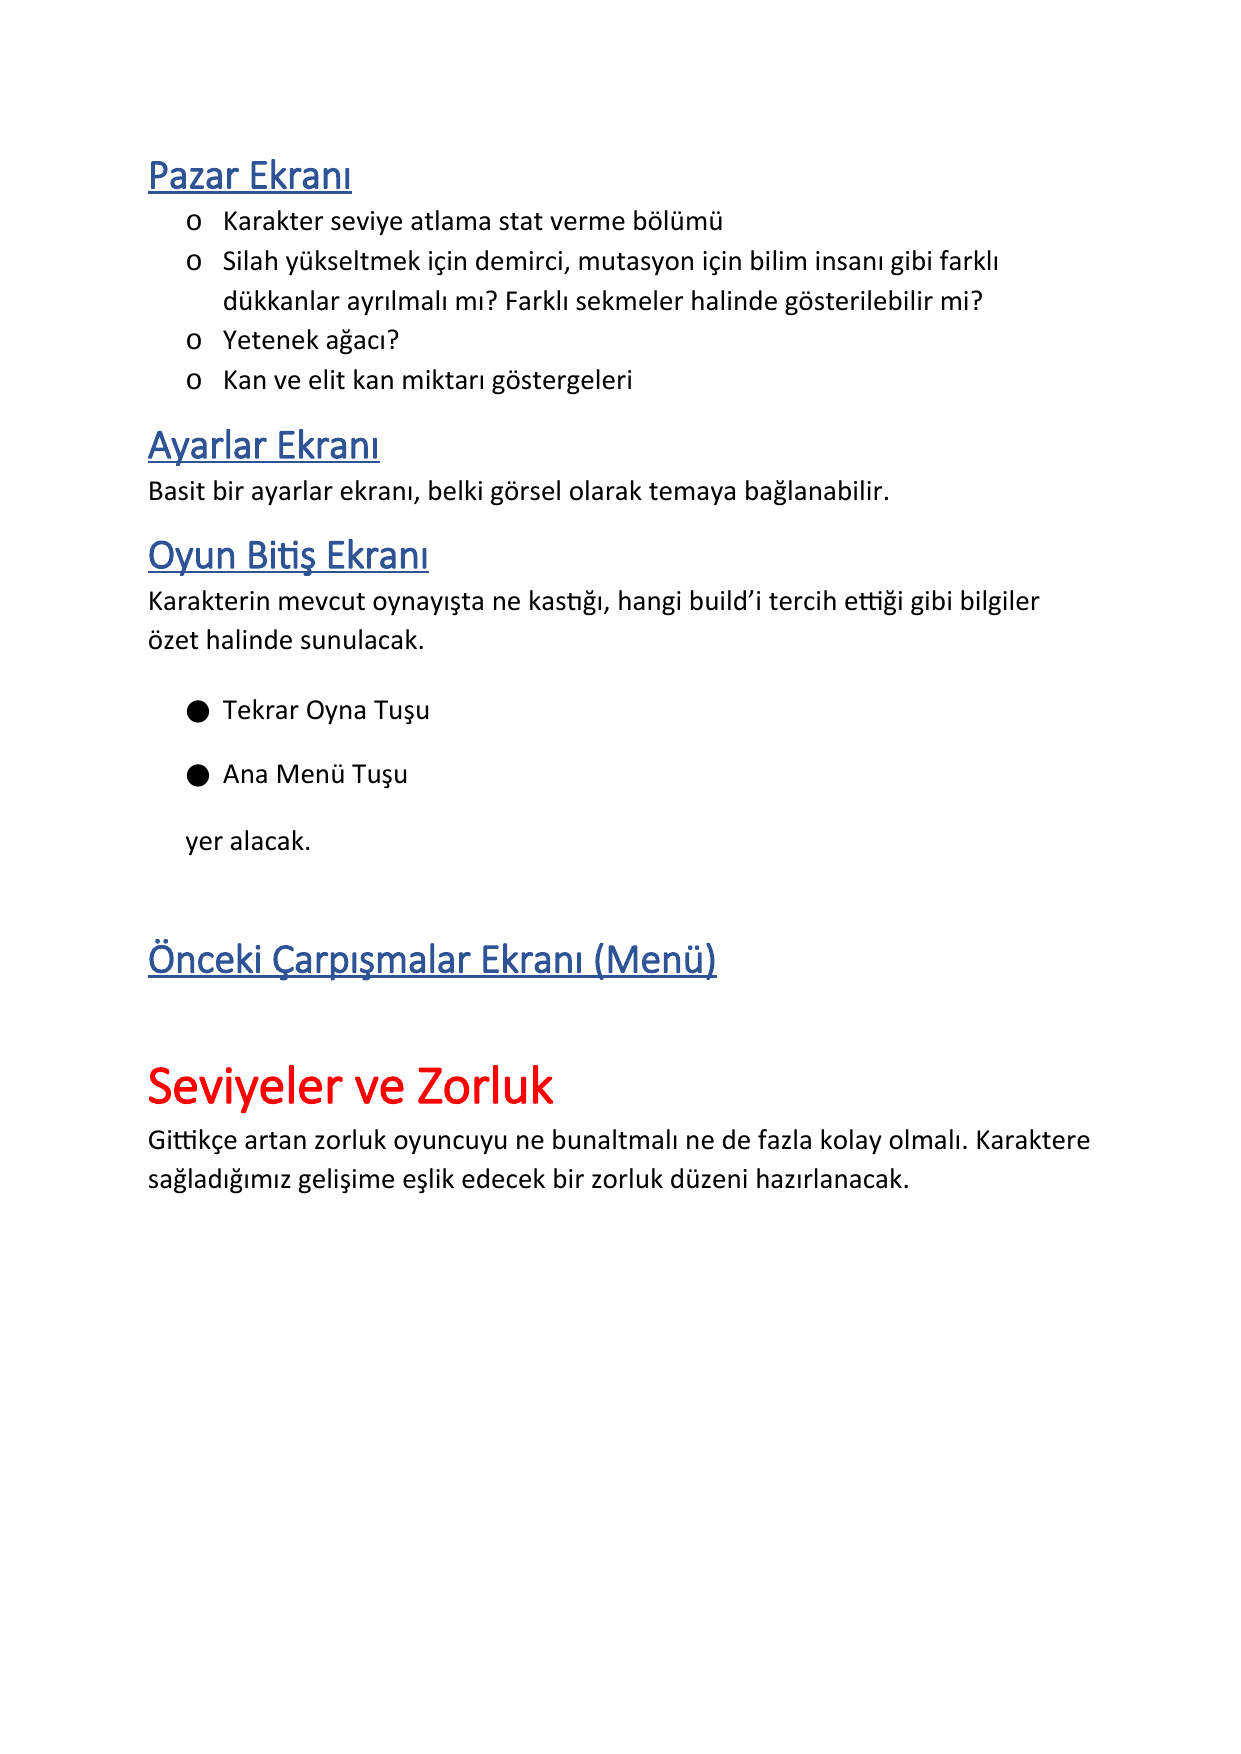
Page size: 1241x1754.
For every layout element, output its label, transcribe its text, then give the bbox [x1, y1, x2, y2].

text Basit bir ayarlar ekranı, belki görsel olarak temaya bağlanabilir. [148, 472, 1093, 508]
text Gittikçe artan zorluk oyuncuyu ne bunaltmalı ne de fazla kolay olmalı. Karaktere sağladığımız gelişime eşlik edecek bir zorluk düzeni hazırlanacak. [148, 1121, 1093, 1196]
list Karakter seviye atlama stat verme bölümü [185, 202, 1093, 239]
list Silah yükseltmek için demirci, mutasyon için bilim insanı gibi farklı dükkanlar ayrılmalı mı? Farklı sekmeler halinde gösterilebilir mi? [185, 242, 1093, 318]
text yer alacak. [148, 822, 1093, 857]
subtitle Ayarlar Ekranı [148, 417, 1093, 468]
list Yetenek ağacı? [185, 321, 1093, 358]
subtitle Seviyeler ve Zorluk [148, 1050, 1093, 1116]
subtitle Oyun Bitiş Ekranı [148, 527, 1093, 578]
subtitle Pazar Ekranı [148, 148, 1093, 198]
subtitle Önceki Çarpışmalar Ekranı (Menü) [148, 932, 1093, 983]
text Karakterin mevcut oynayışta ne kastığı, hangi build’i tercih ettiği gibi bilgiler özet halinde sunulacak. [148, 582, 1093, 656]
list Tekrar Oyna Tuşu [185, 676, 1093, 736]
list Kan ve elit kan miktarı göstergeleri [185, 361, 1093, 398]
list Ana Menü Tuşu [185, 740, 1093, 800]
